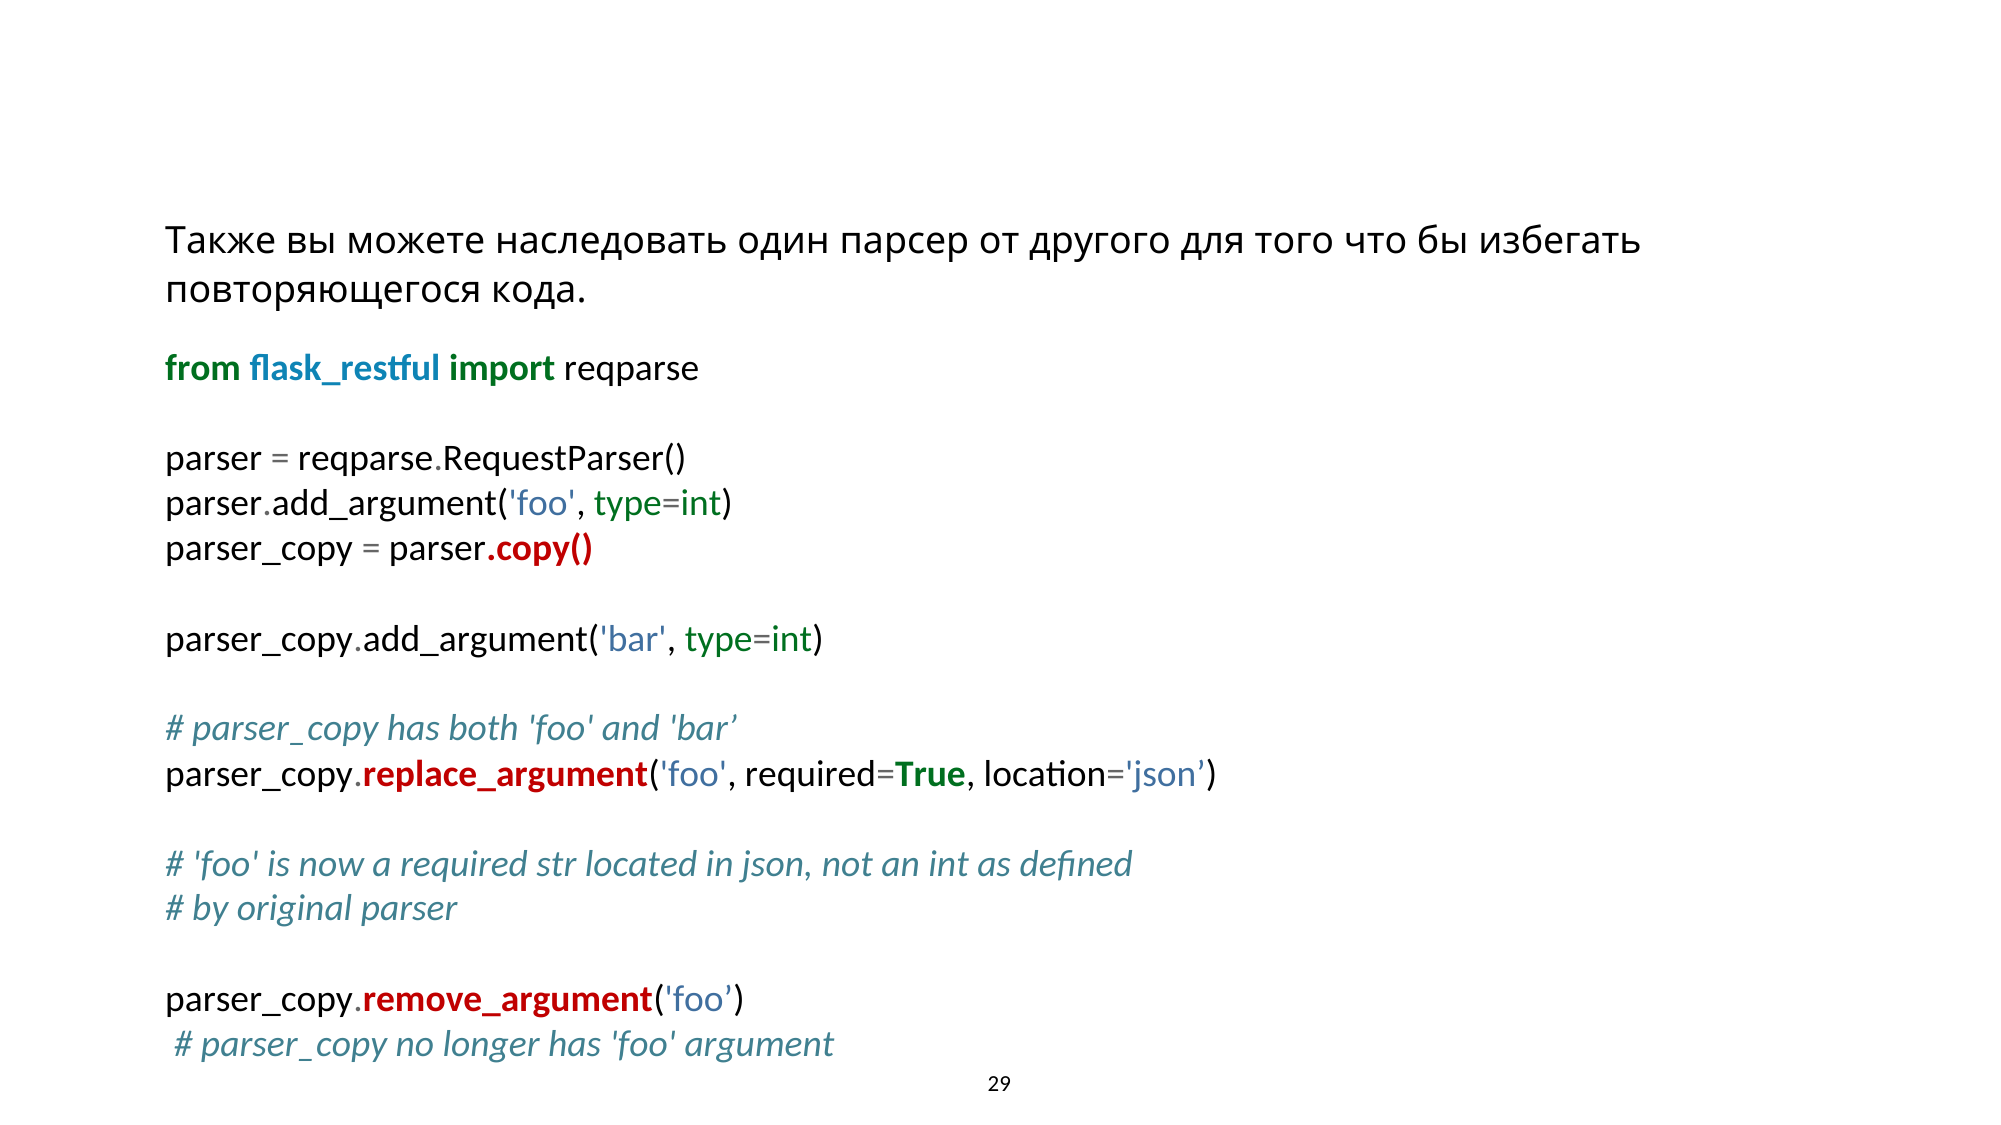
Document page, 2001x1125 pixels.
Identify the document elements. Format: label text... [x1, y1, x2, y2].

text parser = reqparse.RequestParser() parser.add_argument('foo', type=int) parser_copy = parser.copy() [165, 435, 734, 570]
text # parser_copy has both 'foo' and 'bar’ [165, 704, 1958, 750]
text parser_copy.add_argument('bar', type=int) [165, 614, 1958, 660]
text parser_copy.replace_argument('foo', required=True, location='json’) [165, 750, 1958, 795]
text parser_copy.remove_argument('foo’) [165, 975, 1958, 1020]
text Также вы можете наследовать один парсер от другого для того что бы избегать повторяющегося кода. [165, 213, 1958, 313]
text # 'foo' is now a required str located in json, not an int as defined # by original parser [165, 840, 1151, 930]
text # parser_copy no longer has 'foo' argument [174, 1020, 1958, 1066]
text from flask_restful import reqparse [165, 344, 1958, 390]
